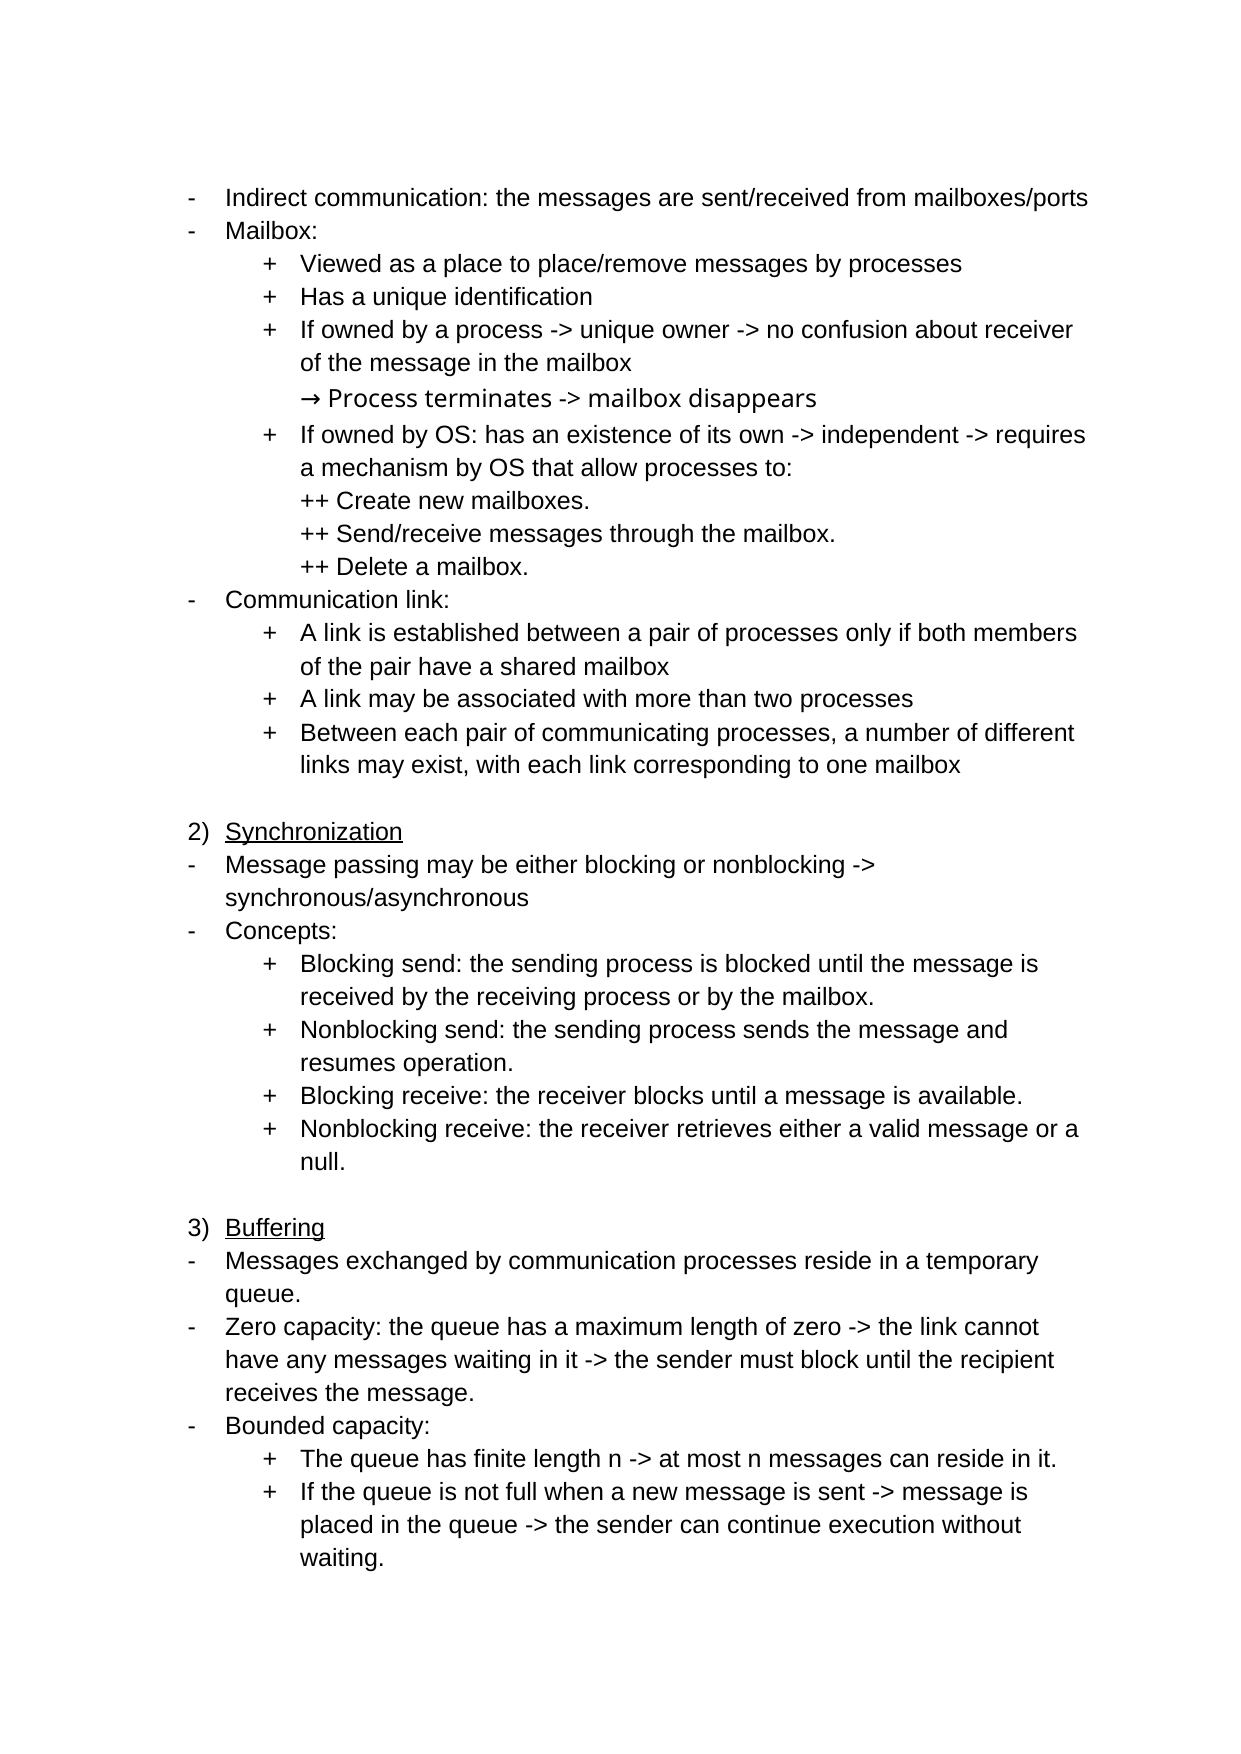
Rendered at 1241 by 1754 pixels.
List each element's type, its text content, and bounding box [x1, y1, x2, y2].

list A link may be associated with more than two processes [262, 684, 1090, 713]
list Blocking send: the sending process is blocked until the message is received by the receiving process or by the mailbox. [262, 949, 1090, 1010]
list Concepts: [187, 916, 1090, 944]
list Messages exchanged by communication processes reside in a temporary queue. [187, 1246, 1090, 1308]
list Between each pair of communicating processes, a number of different links may exist, with each link corresponding to one mailbox [262, 717, 1090, 779]
list Blocking receive: the receiver blocks until a message is available. [262, 1081, 1090, 1109]
list If the queue is not full when a new message is sent -> message is placed in the queue -> the sender can continue execution without waiting. [262, 1477, 1090, 1572]
list Synchronization [187, 817, 1090, 845]
text ++ Create new mailboxes. [300, 486, 1090, 515]
list Zero capacity: the queue has a maximum length of zero -> the link cannot have any messages waiting in it -> the sender must block until the recipient receives the message. [187, 1312, 1090, 1407]
list Mailbox: [187, 216, 1090, 245]
list Message passing may be either blocking or nonblocking -> synchronous/asynchronous [187, 849, 1090, 911]
list Nonblocking receive: the receiver retrieves either a valid message or a null. [262, 1114, 1090, 1176]
list If owned by a process -> unique owner -> no confusion about receiver of the message in the mailbox [262, 315, 1090, 377]
list Nonblocking send: the sending process sends the message and resumes operation. [262, 1015, 1090, 1076]
list Indirect communication: the messages are sent/received from mailboxes/ports [187, 183, 1090, 212]
text → Process terminates -> mailbox disappears [300, 381, 1090, 415]
text ++ Send/receive messages through the mailbox. [300, 519, 1090, 548]
list The queue has finite length n -> at most n messages can reside in it. [262, 1444, 1090, 1473]
list If owned by OS: has an existence of its own -> independent -> requires a mechanism by OS that allow processes to: [262, 420, 1090, 482]
text ++ Delete a mailbox. [300, 552, 1090, 581]
list Bounded capacity: [187, 1411, 1090, 1440]
list A link is established between a pair of processes only if both members of the pair have a shared mailbox [262, 618, 1090, 680]
list Has a unique identification [262, 282, 1090, 311]
list Viewed as a place to place/remove messages by processes [262, 249, 1090, 278]
list Buffering [187, 1213, 1090, 1242]
list Communication link: [187, 585, 1090, 614]
